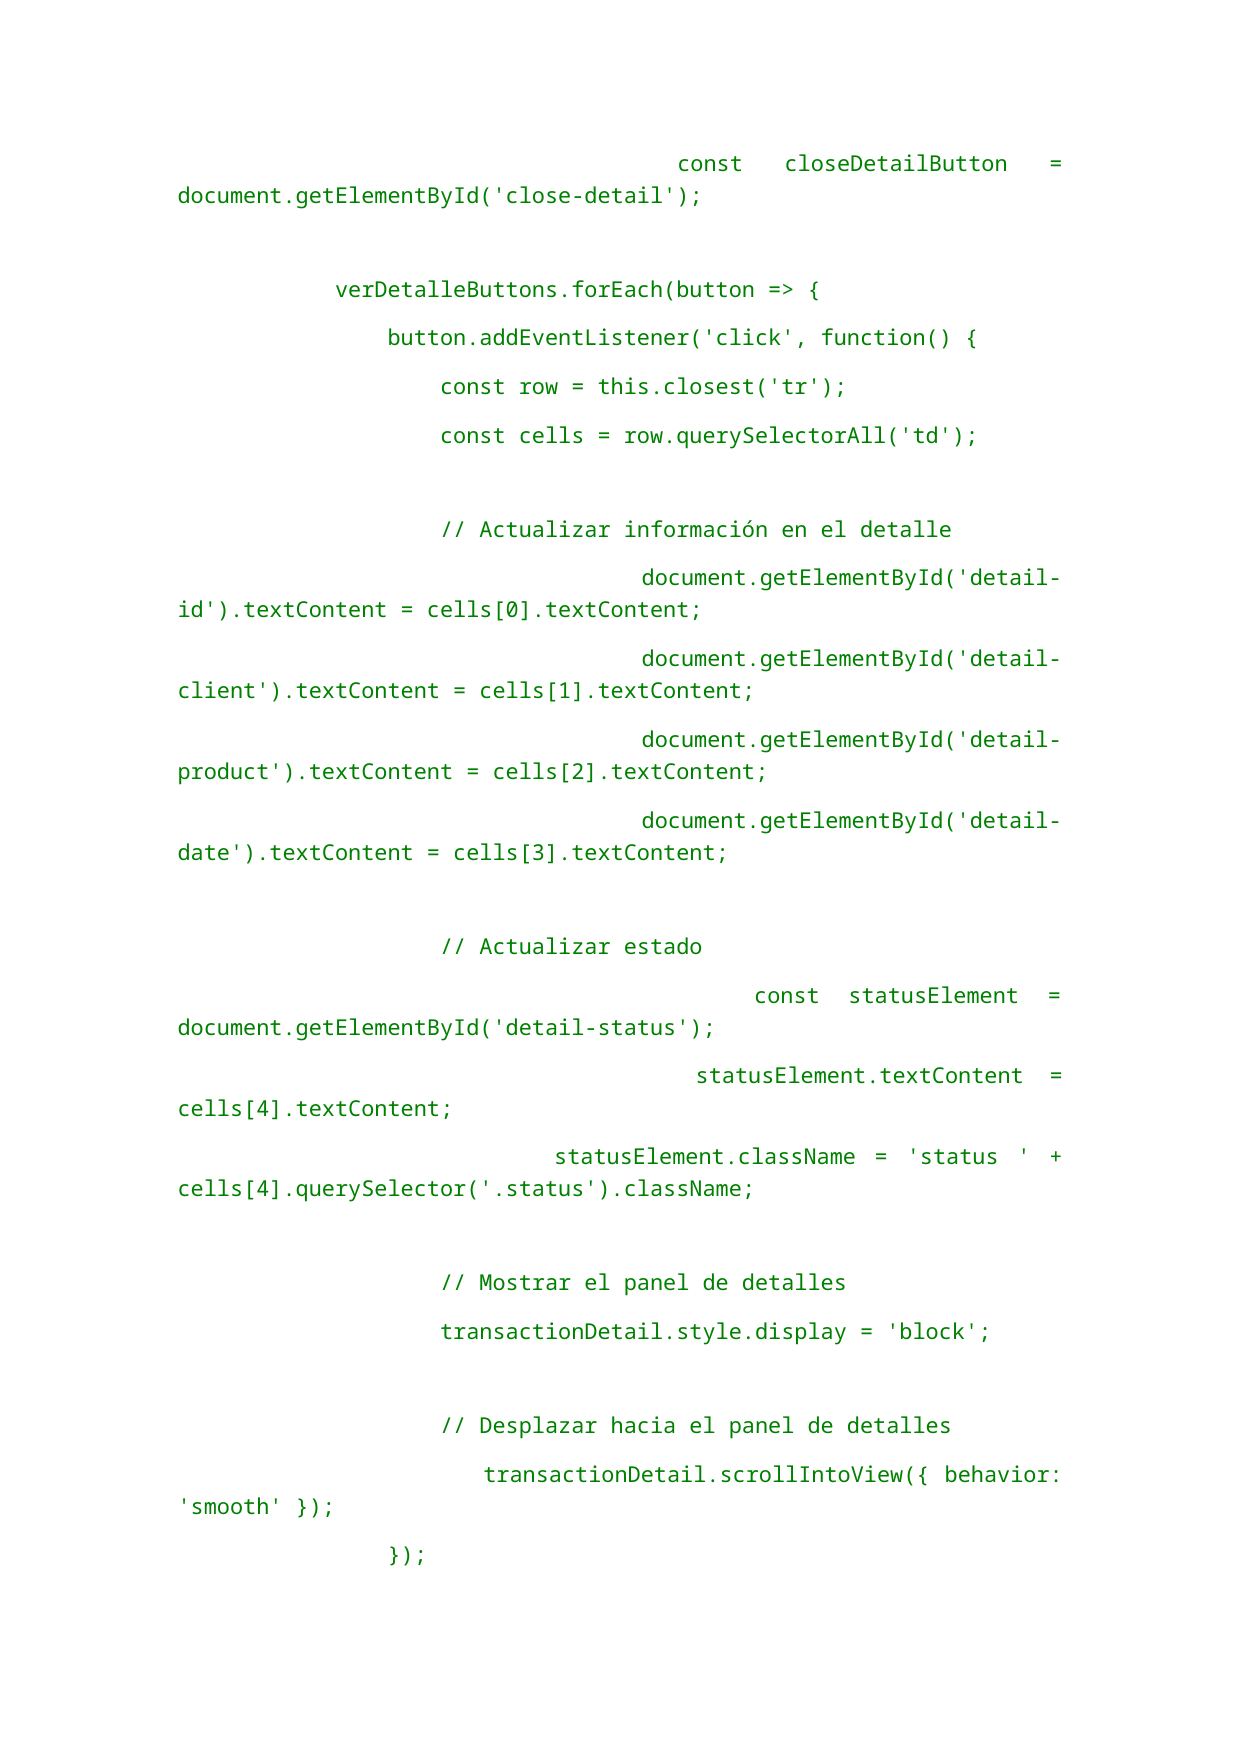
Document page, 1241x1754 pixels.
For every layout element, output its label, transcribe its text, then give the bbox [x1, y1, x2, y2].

text document.getElementById('detail-client').textContent = cells[1].textContent; [177, 643, 1063, 705]
text button.addEventListener('click', function() { [177, 322, 1063, 352]
text statusElement.className = 'status ' + cells[4].querySelector('.status').className; [177, 1141, 1063, 1203]
text statusElement.textContent = cells[4].textContent; [177, 1060, 1063, 1122]
text document.getElementById('detail-id').textContent = cells[0].textContent; [177, 562, 1063, 624]
text transactionDetail.style.display = 'block'; [177, 1316, 1063, 1346]
text const statusElement = document.getElementById('detail-status'); [177, 979, 1063, 1041]
text // Actualizar información en el detalle [177, 514, 1063, 543]
text transactionDetail.scrollIntoView({ behavior: 'smooth' }); [177, 1458, 1063, 1520]
text const row = this.closest('tr'); [177, 371, 1063, 401]
text // Mostrar el panel de detalles [177, 1267, 1063, 1297]
text document.getElementById('detail-product').textContent = cells[2].textContent; [177, 724, 1063, 786]
text const cells = row.querySelectorAll('td'); [177, 420, 1063, 449]
text document.getElementById('detail-date').textContent = cells[3].textContent; [177, 805, 1063, 867]
text }); [177, 1539, 1063, 1569]
text const closeDetailButton = document.getElementById('close-detail'); [177, 148, 1063, 209]
text // Actualizar estado [177, 931, 1063, 961]
text verDetalleButtons.forEach(button => { [177, 273, 1063, 303]
text // Desplazar hacia el panel de detalles [177, 1410, 1063, 1439]
